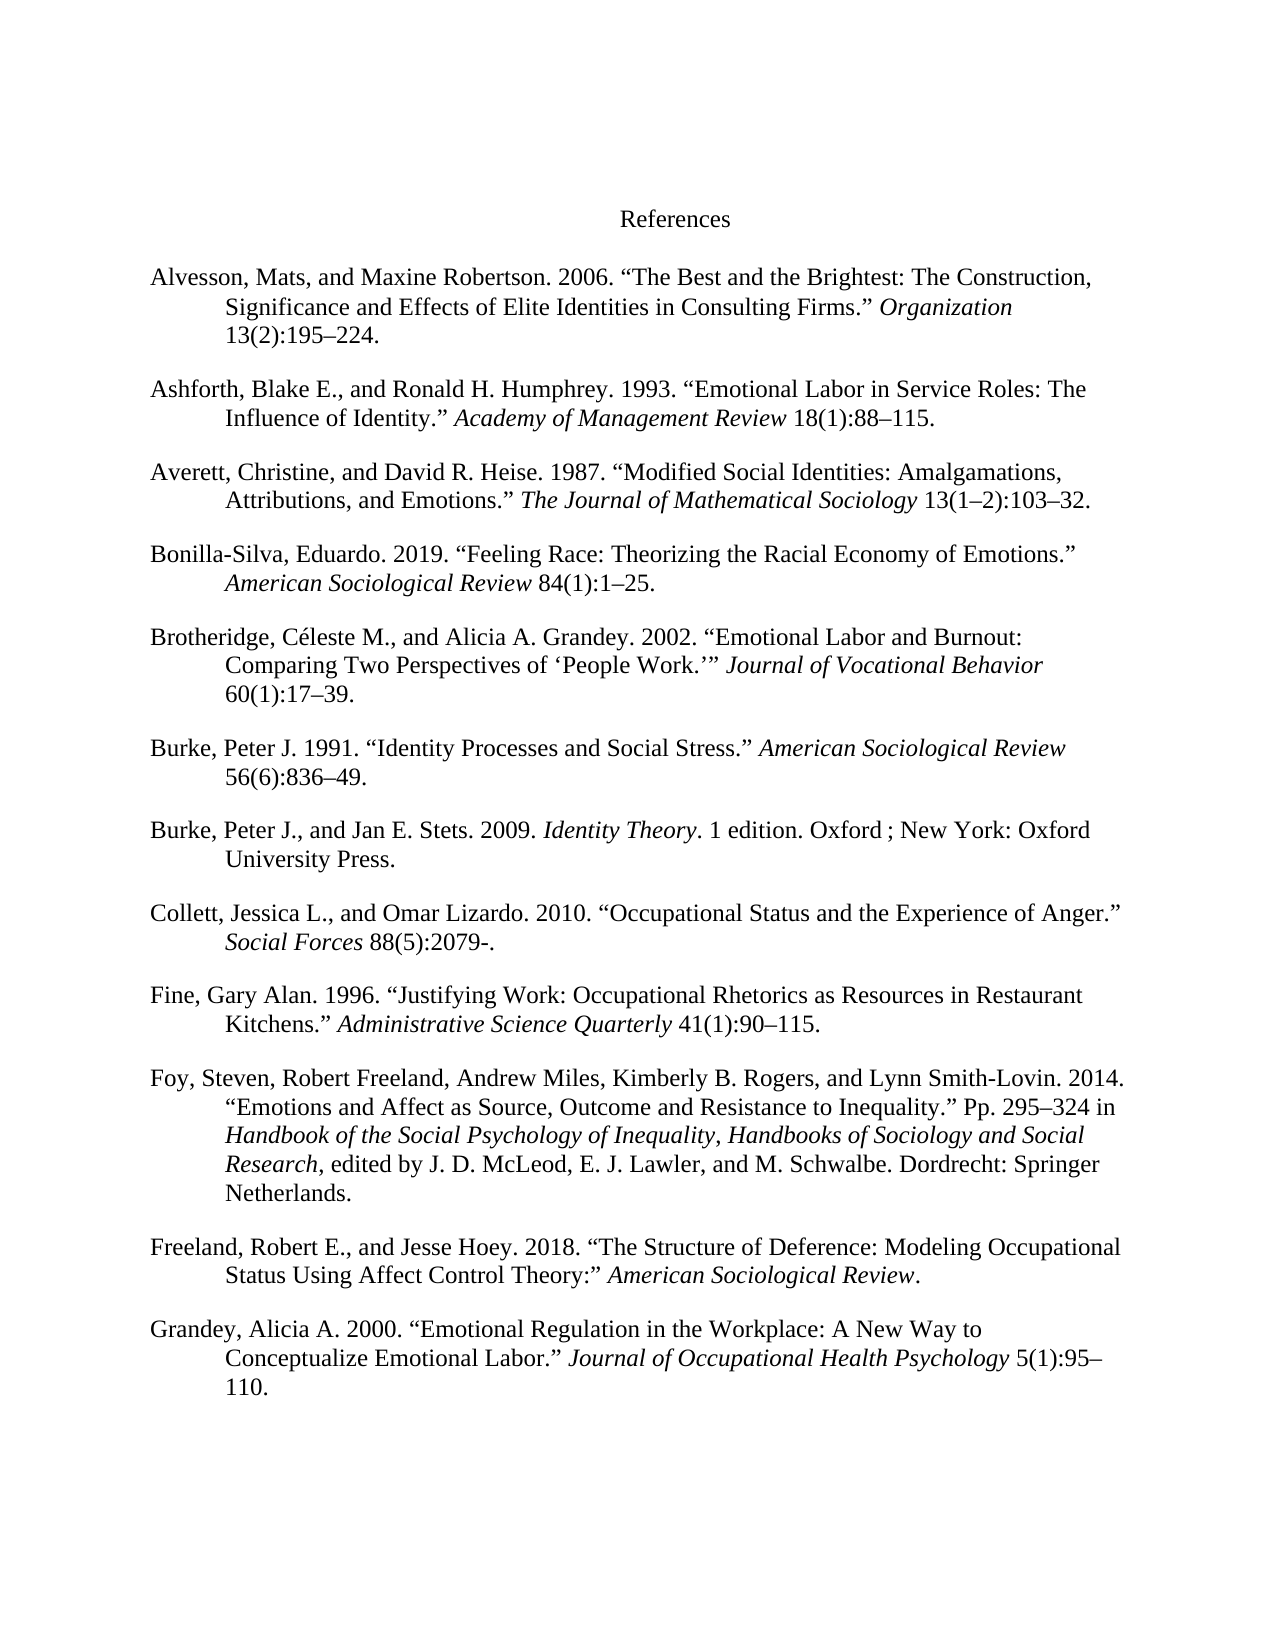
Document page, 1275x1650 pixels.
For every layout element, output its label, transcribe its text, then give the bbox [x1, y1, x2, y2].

text Burke, Peter J. 1991. “Identity Processes and Social Stress.” American Sociological Review 56(6):836–49. [150, 733, 1125, 791]
text Averett, Christine, and David R. Heise. 1987. “Modified Social Identities: Amalgamations, Attributions, and Emotions.” The Journal of Mathematical Sociology 13(1–2):103–32. [150, 457, 1125, 514]
text Bonilla-Silva, Eduardo. 2019. “Feeling Race: Theorizing the Racial Economy of Emotions.” American Sociological Review 84(1):1–25. [150, 539, 1125, 597]
text Ashforth, Blake E., and Ronald H. Humphrey. 1993. “Emotional Labor in Service Roles: The Influence of Identity.” Academy of Management Review 18(1):88–115. [150, 374, 1125, 432]
text Collett, Jessica L., and Omar Lizardo. 2010. “Occupational Status and the Experience of Anger.” Social Forces 88(5):2079-. [150, 898, 1125, 956]
text Brotheridge, Céleste M., and Alicia A. Grandey. 2002. “Emotional Labor and Burnout: Comparing Two Perspectives of ‘People Work.’” Journal of Vocational Behavior 60(1):17–39. [150, 622, 1125, 708]
text Burke, Peter J., and Jan E. Stets. 2009. Identity Theory. 1 edition. Oxford ; New York: Oxford University Press. [150, 816, 1125, 873]
text Alvesson, Mats, and Maxine Robertson. 2006. “The Best and the Brightest: The Construction, Significance and Effects of Elite Identities in Consulting Firms.” Organization 13(2):195–224. [150, 261, 1125, 349]
text Fine, Gary Alan. 1996. “Justifying Work: Occupational Rhetorics as Resources in Restaurant Kitchens.” Administrative Science Quarterly 41(1):90–115. [150, 981, 1125, 1038]
list References [225, 204, 1125, 232]
text Freeland, Robert E., and Jesse Hoey. 2018. “The Structure of Deference: Modeling Occupational Status Using Affect Control Theory:” American Sociological Review. [150, 1232, 1125, 1289]
text Grandey, Alicia A. 2000. “Emotional Regulation in the Workplace: A New Way to Conceptualize Emotional Labor.” Journal of Occupational Health Psychology 5(1):95–110. [150, 1314, 1125, 1401]
text Foy, Steven, Robert Freeland, Andrew Miles, Kimberly B. Rogers, and Lynn Smith-Lovin. 2014. “Emotions and Affect as Source, Outcome and Resistance to Inequality.” Pp. 295–324 in Handbook of the Social Psychology of Inequality, Handbooks of Sociology and Social Research, edited by J. D. McLeod, E. J. Lawler, and M. Schwalbe. Dordrecht: Springer Netherlands. [150, 1063, 1125, 1207]
